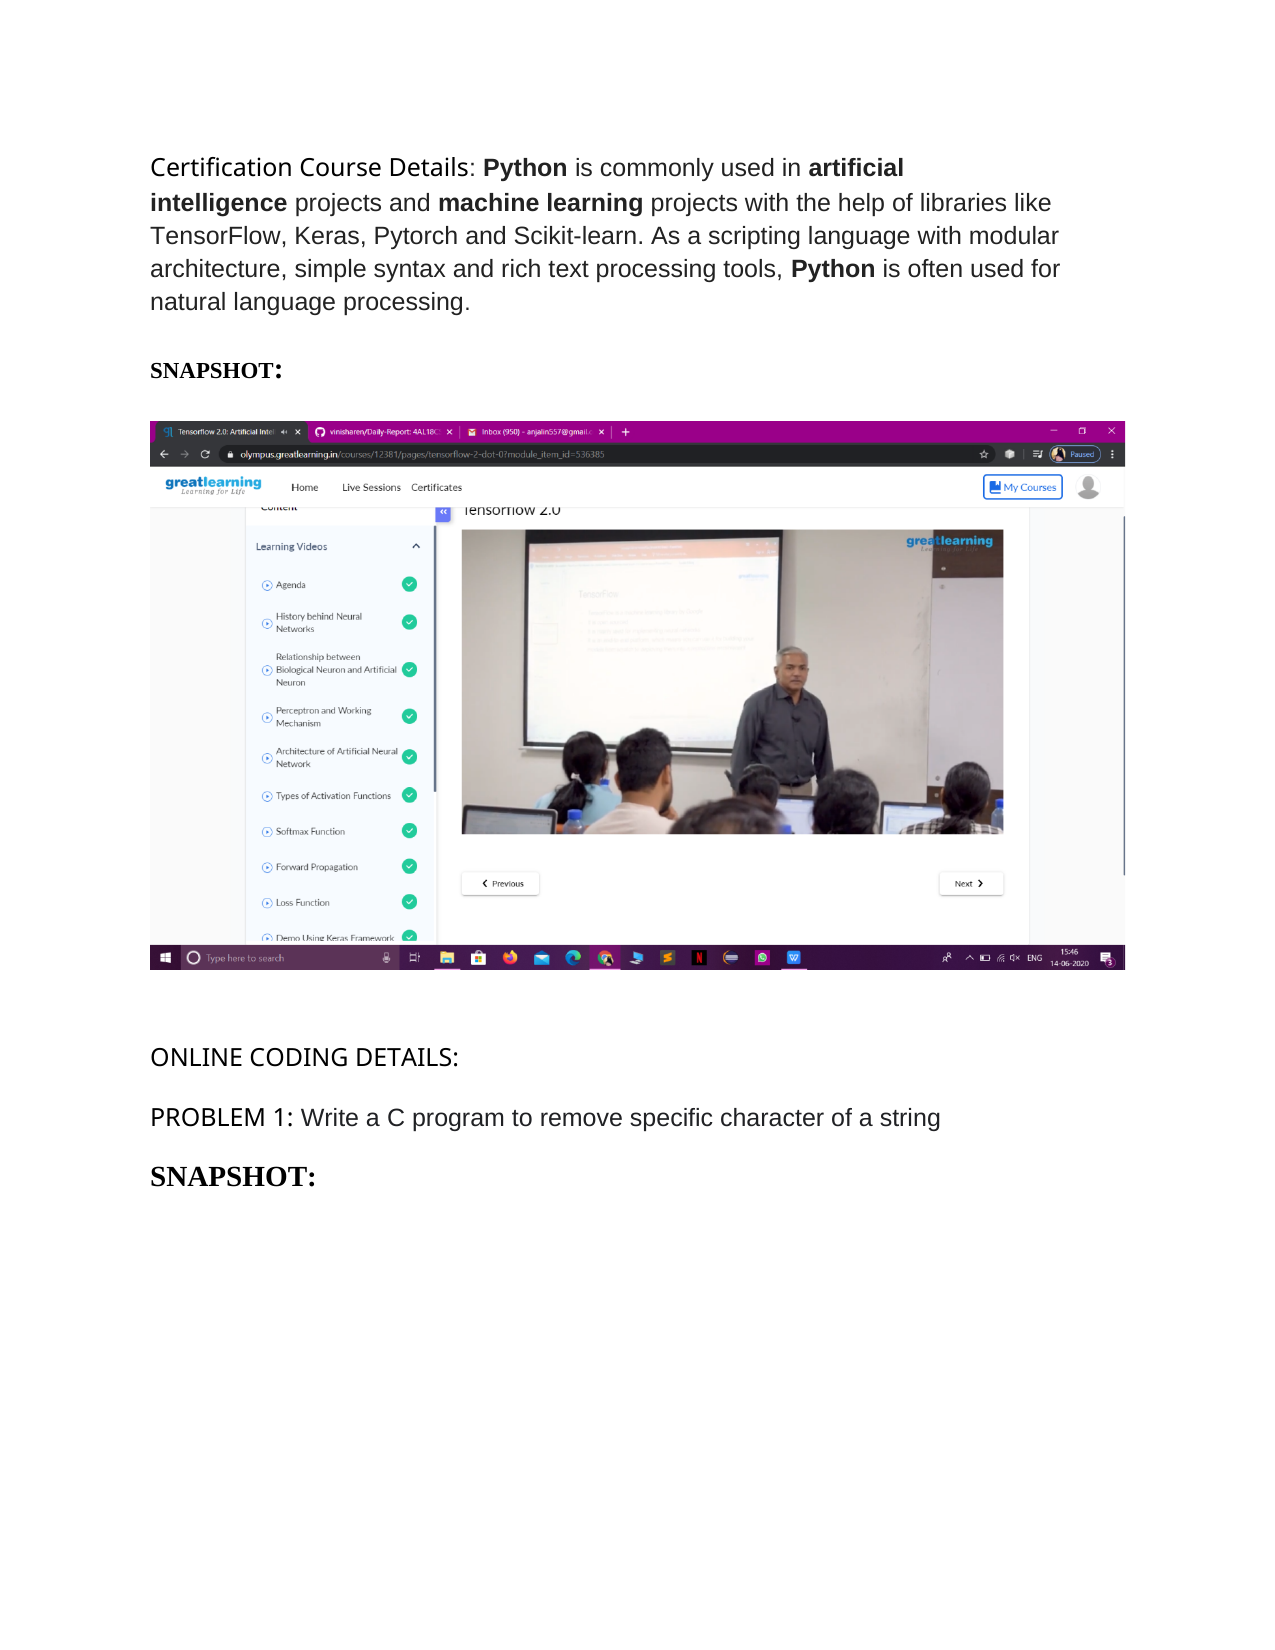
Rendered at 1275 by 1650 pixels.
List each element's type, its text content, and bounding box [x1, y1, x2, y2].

text SNAPSHOT: [150, 352, 1125, 385]
text ONLINE CODING DETAILS: [150, 1039, 1125, 1073]
text PROBLEM 1: Write a C program to remove specific character of a string [150, 1099, 1125, 1133]
list SNAPSHOT: [150, 1159, 1125, 1193]
picture [150, 421, 1125, 970]
text Certification Course Details: Python is commonly used in artificial intelligence projects and machine learning projects with the help of libraries like TensorFlow, Keras, Pytorch and Scikit-learn. As a scripting language with modular architecture, simple syntax and rich text processing tools, Python is often used for natural language processing. [150, 150, 1125, 316]
